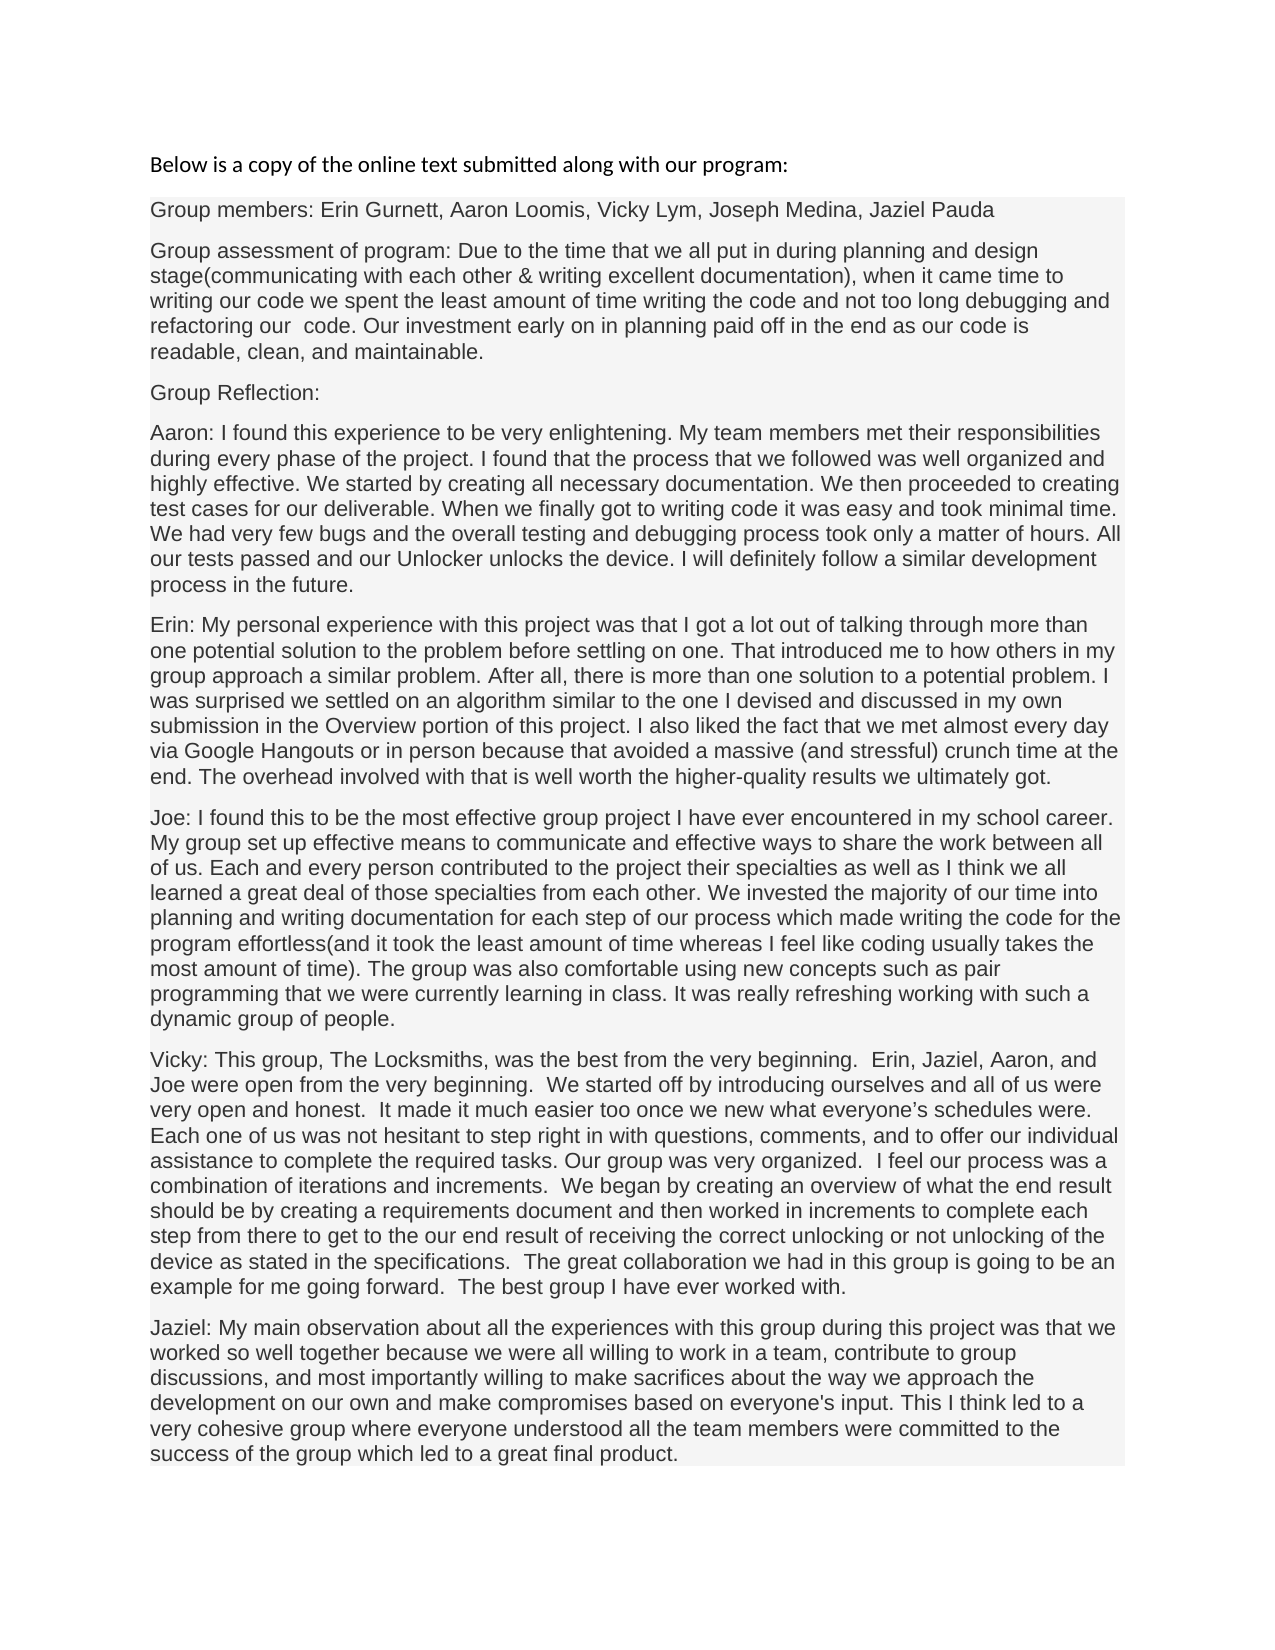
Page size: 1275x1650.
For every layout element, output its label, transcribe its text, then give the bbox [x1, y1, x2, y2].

text Group Reflection: [150, 379, 1125, 404]
text Vicky: This group, The Locksmiths, was the best from the very beginning. Erin, Jaziel, Aaron, and Joe were open from the very beginning. We started off by introducing ourselves and all of us were very open and honest. It made it much easier too once we new what everyone’s schedules were. Each one of us was not hesitant to step right in with questions, comments, and to offer our individual assistance to complete the required tasks. Our group was very organized. I feel our process was a combination of iterations and increments. We began by creating an overview of what the end result should be by creating a requirements document and then worked in increments to complete each step from there to get to the our end result of receiving the correct unlocking or not unlocking of the device as stated in the specifications. The great collaboration we had in this group is going to be an example for me going forward. The best group I have ever worked with. [150, 1047, 1125, 1299]
text Group assessment of program: Due to the time that we all put in during planning and design stage(communicating with each other & writing excellent documentation), when it came time to writing our code we spent the least amount of time writing the code and not too long debugging and refactoring our code. Our investment early on in planning paid off in the end as our code is readable, clean, and maintainable. [150, 238, 1125, 364]
text Group members: Erin Gurnett, Aaron Loomis, Vicky Lym, Joseph Medina, Jaziel Pauda [150, 197, 1125, 222]
text Aaron: I found this experience to be very enlightening. My team members met their responsibilities during every phase of the project. I found that the process that we followed was well organized and highly effective. We started by creating all necessary documentation. We then proceeded to creating test cases for our deliverable. When we finally got to writing code it was easy and took minimal time. We had very few bugs and the overall testing and debugging process took only a matter of hours. All our tests passed and our Unlocker unlocks the device. I will definitely follow a similar development process in the future. [150, 420, 1125, 597]
text Below is a copy of the online text submitted along with our program: [150, 150, 1125, 178]
text Joe: I found this to be the most effective group project I have ever encountered in my school career. My group set up effective means to communicate and effective ways to share the work between all of us. Each and every person contributed to the project their specialties as well as I think we all learned a great deal of those specialties from each other. We invested the majority of our time into planning and writing documentation for each step of our process which made writing the code for the program effortless(and it took the least amount of time whereas I feel like coding usually takes the most amount of time). The group was also comfortable using new concepts such as pair programming that we were currently learning in class. It was really refreshing working with such a dynamic group of people. [150, 804, 1125, 1031]
text Jaziel: My main observation about all the experiences with this group during this project was that we worked so well together because we were all willing to work in a team, contribute to group discussions, and most importantly willing to make sacrifices about the way we approach the development on our own and make compromises based on everyone's input. This I think led to a very cohesive group where everyone understood all the team members were committed to the success of the group which led to a great final product. [150, 1314, 1125, 1466]
text Erin: My personal experience with this project was that I got a lot out of talking through more than one potential solution to the problem before settling on one. That introduced me to how others in my group approach a similar problem. After all, there is more than one solution to a potential problem. I was surprised we settled on an algorithm similar to the one I devised and discussed in my own submission in the Overview portion of this project. I also liked the fact that we met almost every day via Google Hangouts or in person because that avoided a massive (and stressful) crunch time at the end. The overhead involved with that is well worth the higher-quality results we ultimately got. [150, 612, 1125, 789]
